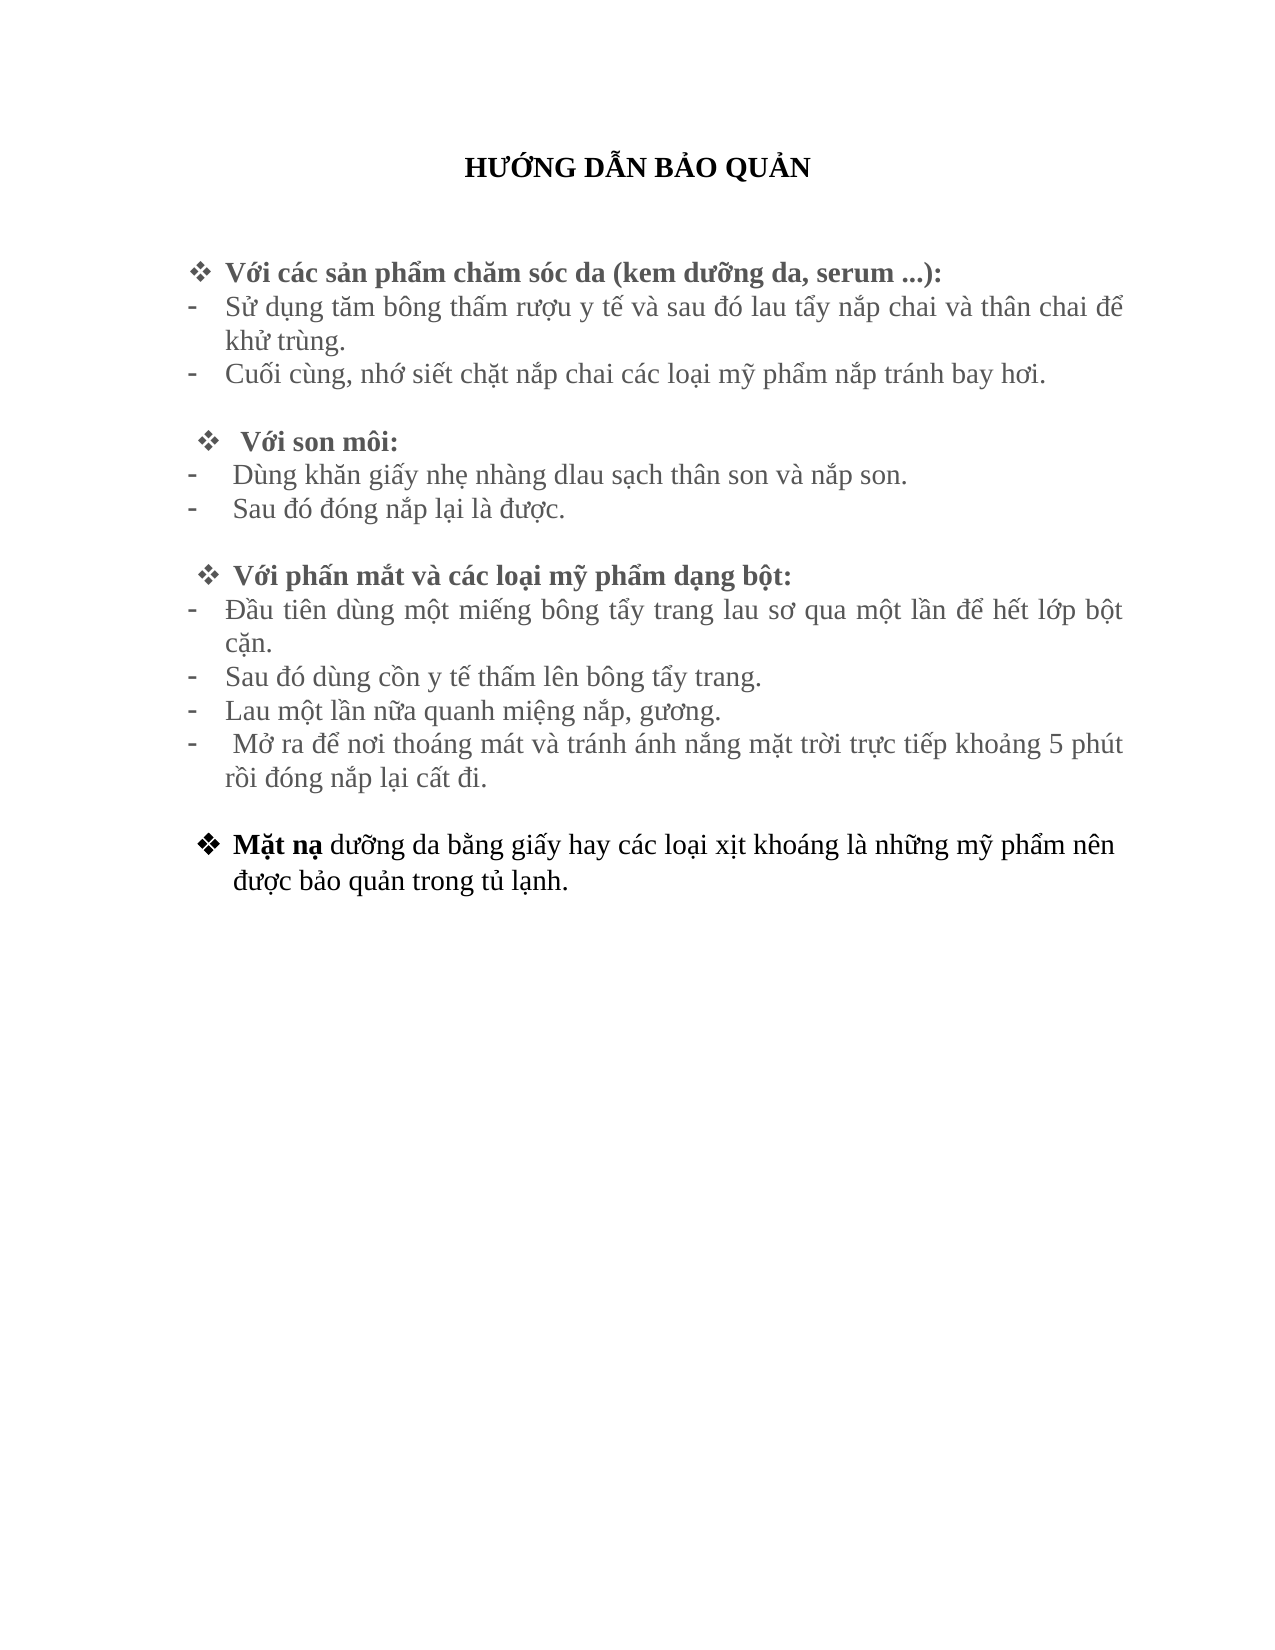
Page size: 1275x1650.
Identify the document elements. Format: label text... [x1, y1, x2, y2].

list Sau đó đóng nắp lại là được. [187, 491, 1125, 524]
list Lau một lần nữa quanh miệng nắp, gương. [187, 693, 1125, 726]
list Với các sản phẩm chăm sóc da (kem dưỡng da, serum ...): [187, 256, 1125, 289]
list Với phấn mắt và các loại mỹ phẩm dạng bột: [195, 558, 1125, 592]
list Với son môi: [195, 424, 1125, 457]
list Sử dụng tăm bông thấm rượu y tế và sau đó lau tẩy nắp chai và thân chai để khử trùng. [187, 289, 1125, 356]
list Đầu tiên dùng một miếng bông tẩy trang lau sơ qua một lần để hết lớp bột cặn. [187, 592, 1125, 659]
list Sau đó dùng cồn y tế thấm lên bông tẩy trang. [187, 659, 1125, 693]
list Mở ra để nơi thoáng mát và tránh ánh nắng mặt trời trực tiếp khoảng 5 phút rồi đóng nắp lại cất đi. [187, 726, 1125, 793]
text HƯỚNG DẪN BẢO QUẢN [150, 150, 1125, 183]
list Dùng khăn giấy nhẹ nhàng dlau sạch thân son và nắp son. [187, 457, 1125, 491]
list Mặt nạ dưỡng da bằng giấy hay các loại xịt khoáng là những mỹ phẩm nên được bảo quản trong tủ lạnh. [195, 827, 1125, 897]
list Cuối cùng, nhớ siết chặt nắp chai các loại mỹ phẩm nắp tránh bay hơi. [187, 356, 1125, 390]
